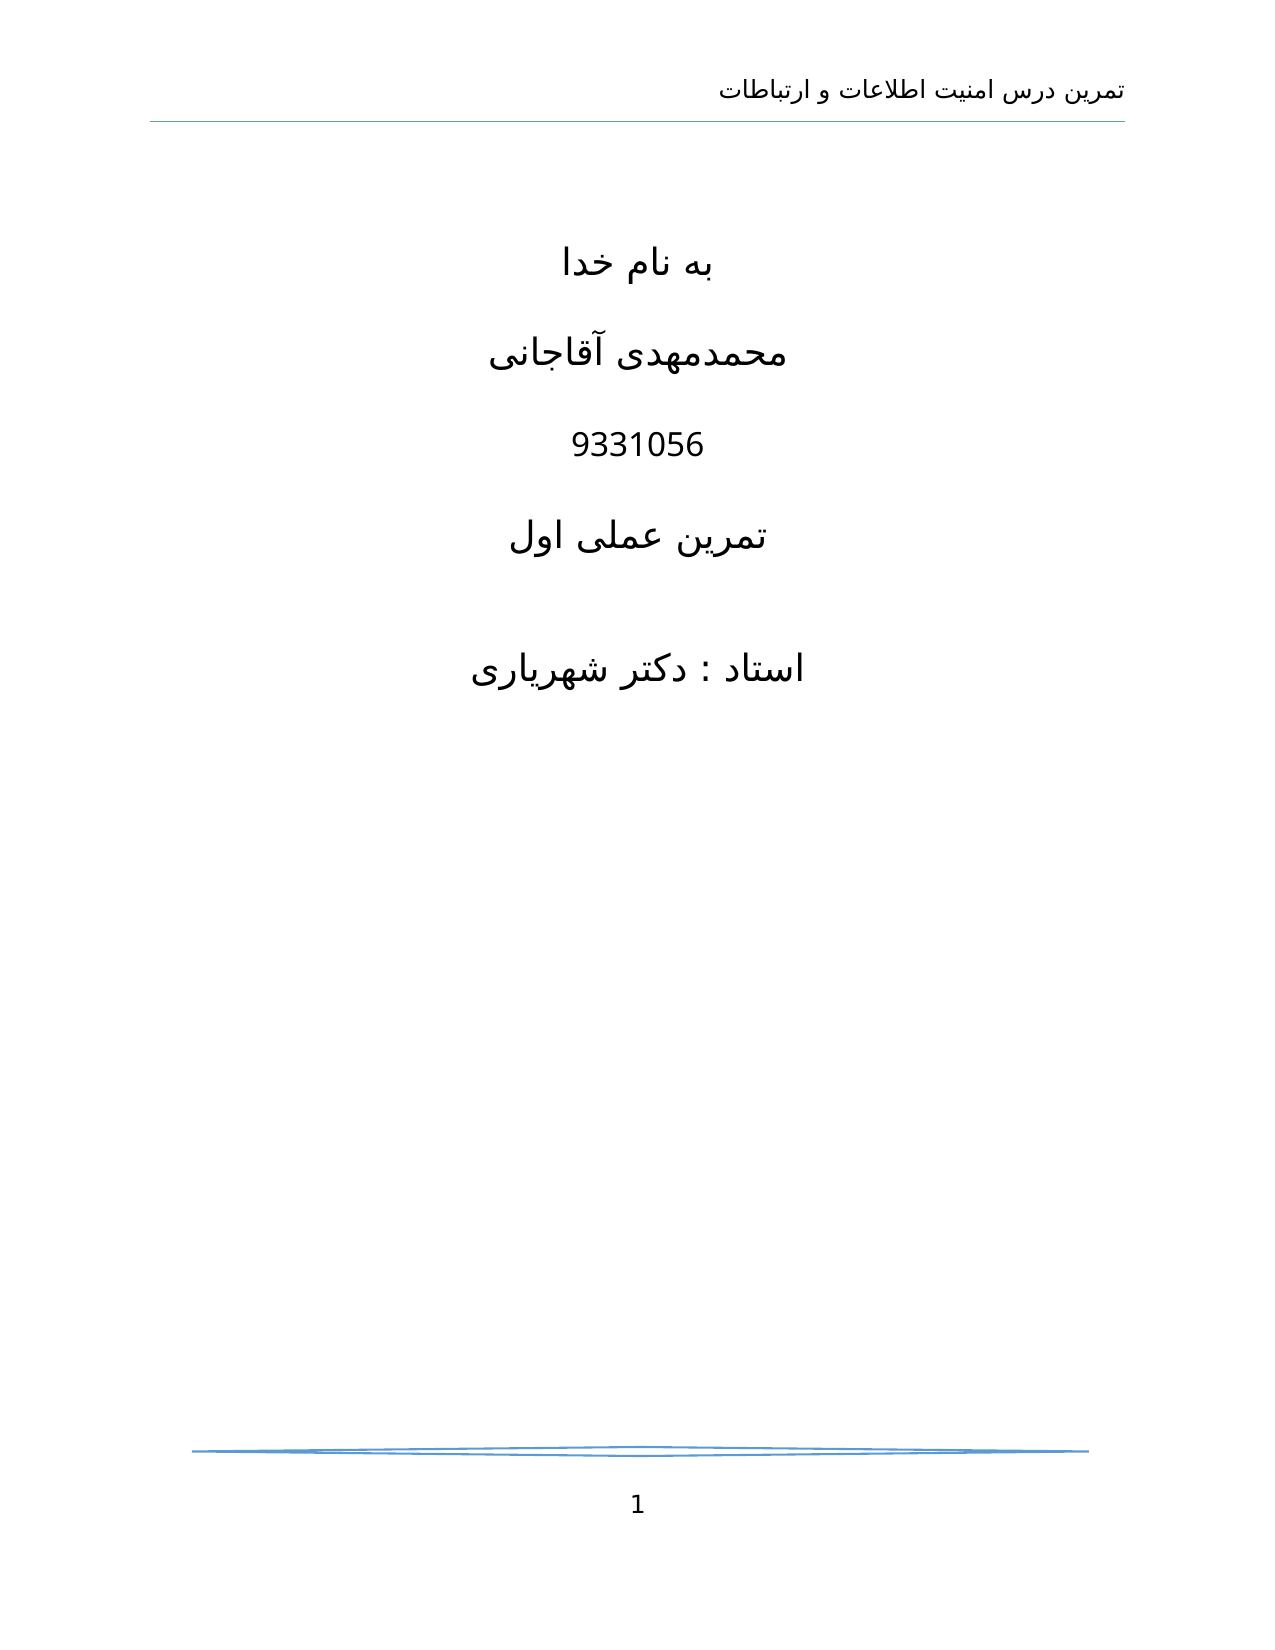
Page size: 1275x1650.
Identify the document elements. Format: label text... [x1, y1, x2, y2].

subtitle 9331056 [150, 421, 1125, 466]
subtitle محمدمهدی آقاجانی [150, 331, 1125, 374]
subtitle استاد : دکتر شهریاری [150, 646, 1125, 690]
subtitle تمرین عملی اول [150, 514, 1125, 558]
subtitle به نام خدا [150, 240, 1125, 284]
